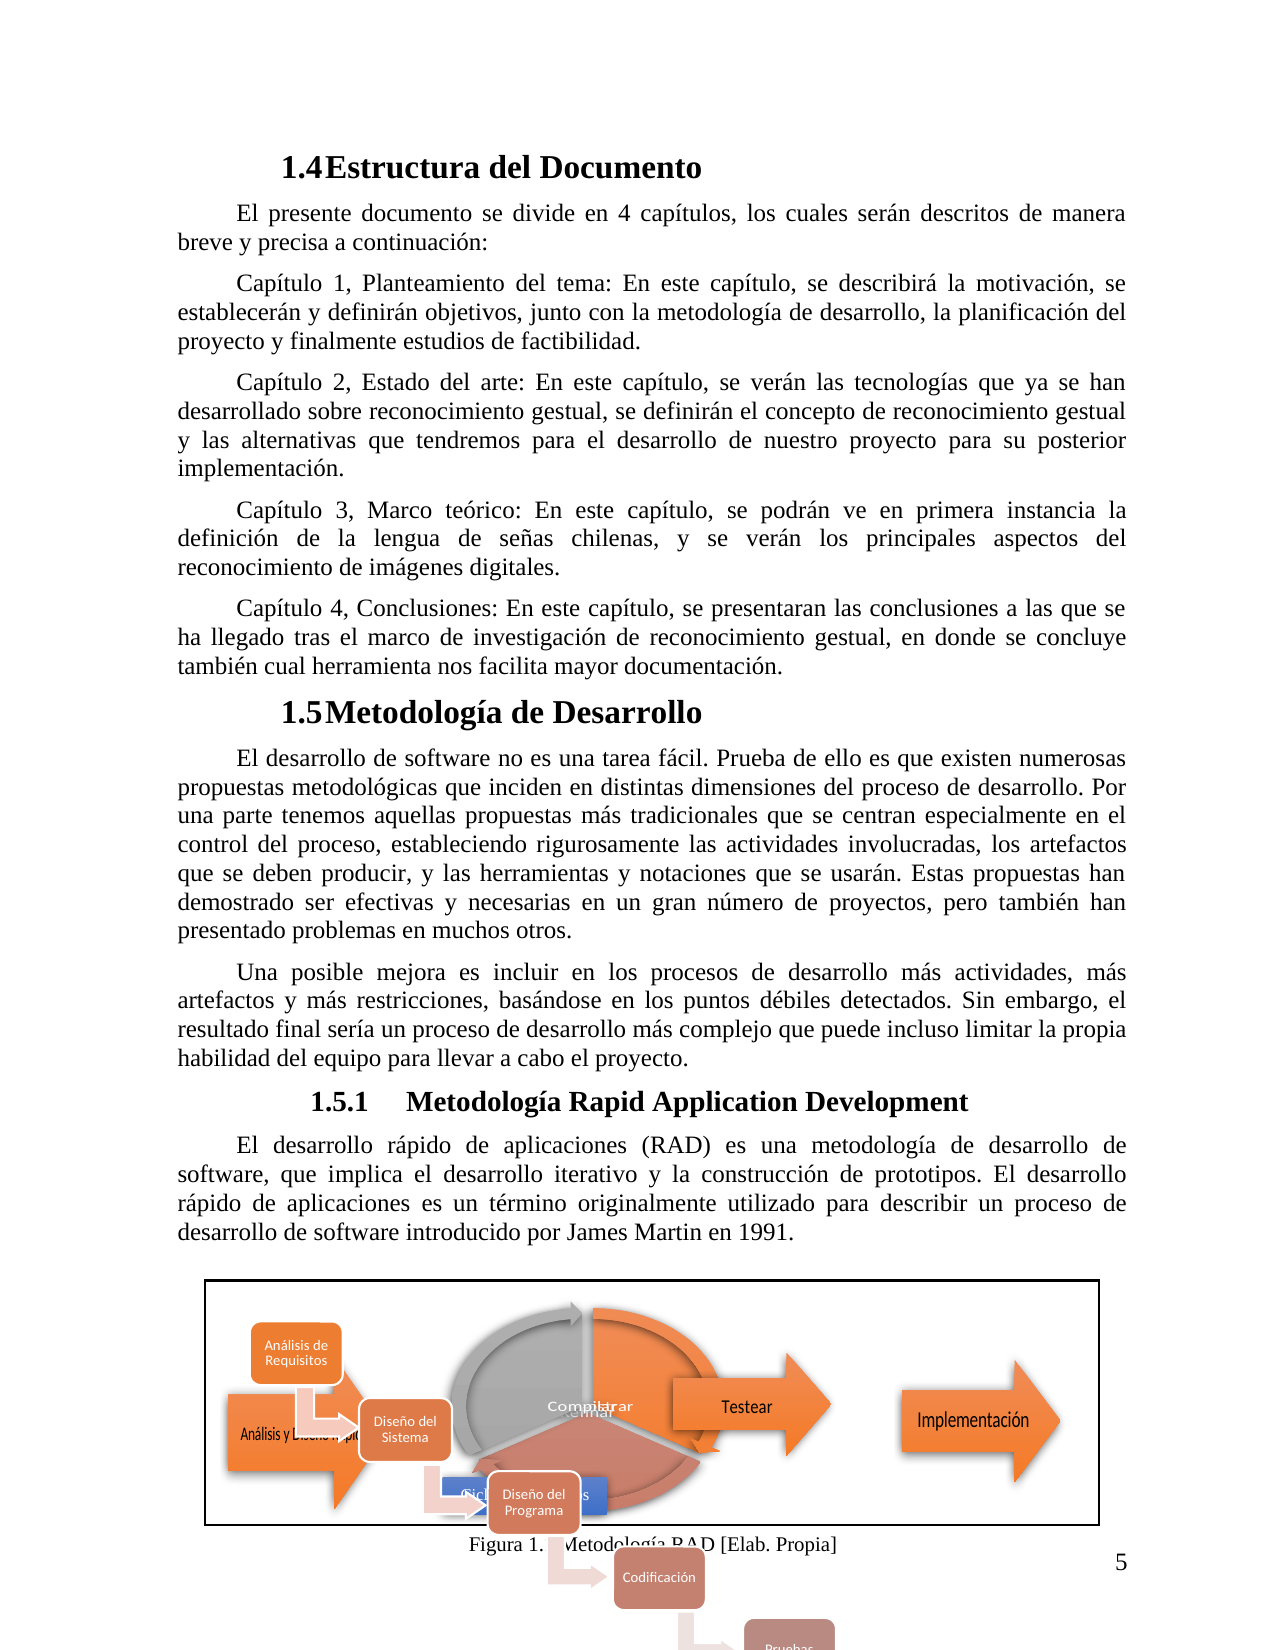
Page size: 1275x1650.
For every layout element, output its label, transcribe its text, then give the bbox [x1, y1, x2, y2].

text El desarrollo rápido de aplicaciones (RAD) es una metodología de desarrollo de software, que implica el desarrollo iterativo y la construcción de prototipos. El desarrollo rápido de aplicaciones es un término originalmente utilizado para describir un proceso de desarrollo de software introducido por James Martin en 1991. [177, 1130, 1127, 1245]
subtitle Estructura del Documento [222, 148, 1127, 186]
text El presente documento se divide en 4 capítulos, los cuales serán descritos de manera breve y precisa a continuación: [177, 198, 1127, 256]
text Capítulo 1, Planteamiento del tema: En este capítulo, se describirá la motivación, se establecerán y definirán objetivos, junto con la metodología de desarrollo, la planificación del proyecto y finalmente estudios de factibilidad. [177, 268, 1127, 355]
text Capítulo 3, Marco teórico: En este capítulo, se podrán ve en primera instancia la definición de la lengua de señas chilenas, y se verán los principales aspectos del reconocimiento de imágenes digitales. [177, 495, 1127, 581]
text Una posible mejora es incluir en los procesos de desarrollo más actividades, más artefactos y más restricciones, basándose en los puntos débiles detectados. Sin embargo, el resultado final sería un proceso de desarrollo más complejo que puede incluso limitar la propia habilidad del equipo para llevar a cabo el proyecto. [177, 957, 1127, 1072]
text El desarrollo de software no es una tarea fácil. Prueba de ello es que existen numerosas propuestas metodológicas que inciden en distintas dimensiones del proceso de desarrollo. Por una parte tenemos aquellas propuestas más tradicionales que se centran especialmente en el control del proceso, estableciendo rigurosamente las actividades involucradas, los artefactos que se deben producir, y las herramientas y notaciones que se usarán. Estas propuestas han demostrado ser efectivas y necesarias en un gran número de proyectos, pero también han presentado problemas en muchos otros. [177, 743, 1127, 944]
subtitle Metodología Rapid Application Development [251, 1084, 1127, 1118]
text Capítulo 2, Estado del arte: En este capítulo, se verán las tecnologías que ya se han desarrollado sobre reconocimiento gestual, se definirán el concepto de reconocimiento gestual y las alternativas que tendremos para el desarrollo de nuestro proyecto para su posterior implementación. [177, 367, 1127, 482]
text Capítulo 4, Conclusiones: En este capítulo, se presentaran las conclusiones a las que se ha llegado tras el marco de investigación de reconocimiento gestual, en donde se concluye también cual herramienta nos facilita mayor documentación. [177, 593, 1127, 680]
subtitle Metodología de Desarrollo [222, 692, 1127, 731]
